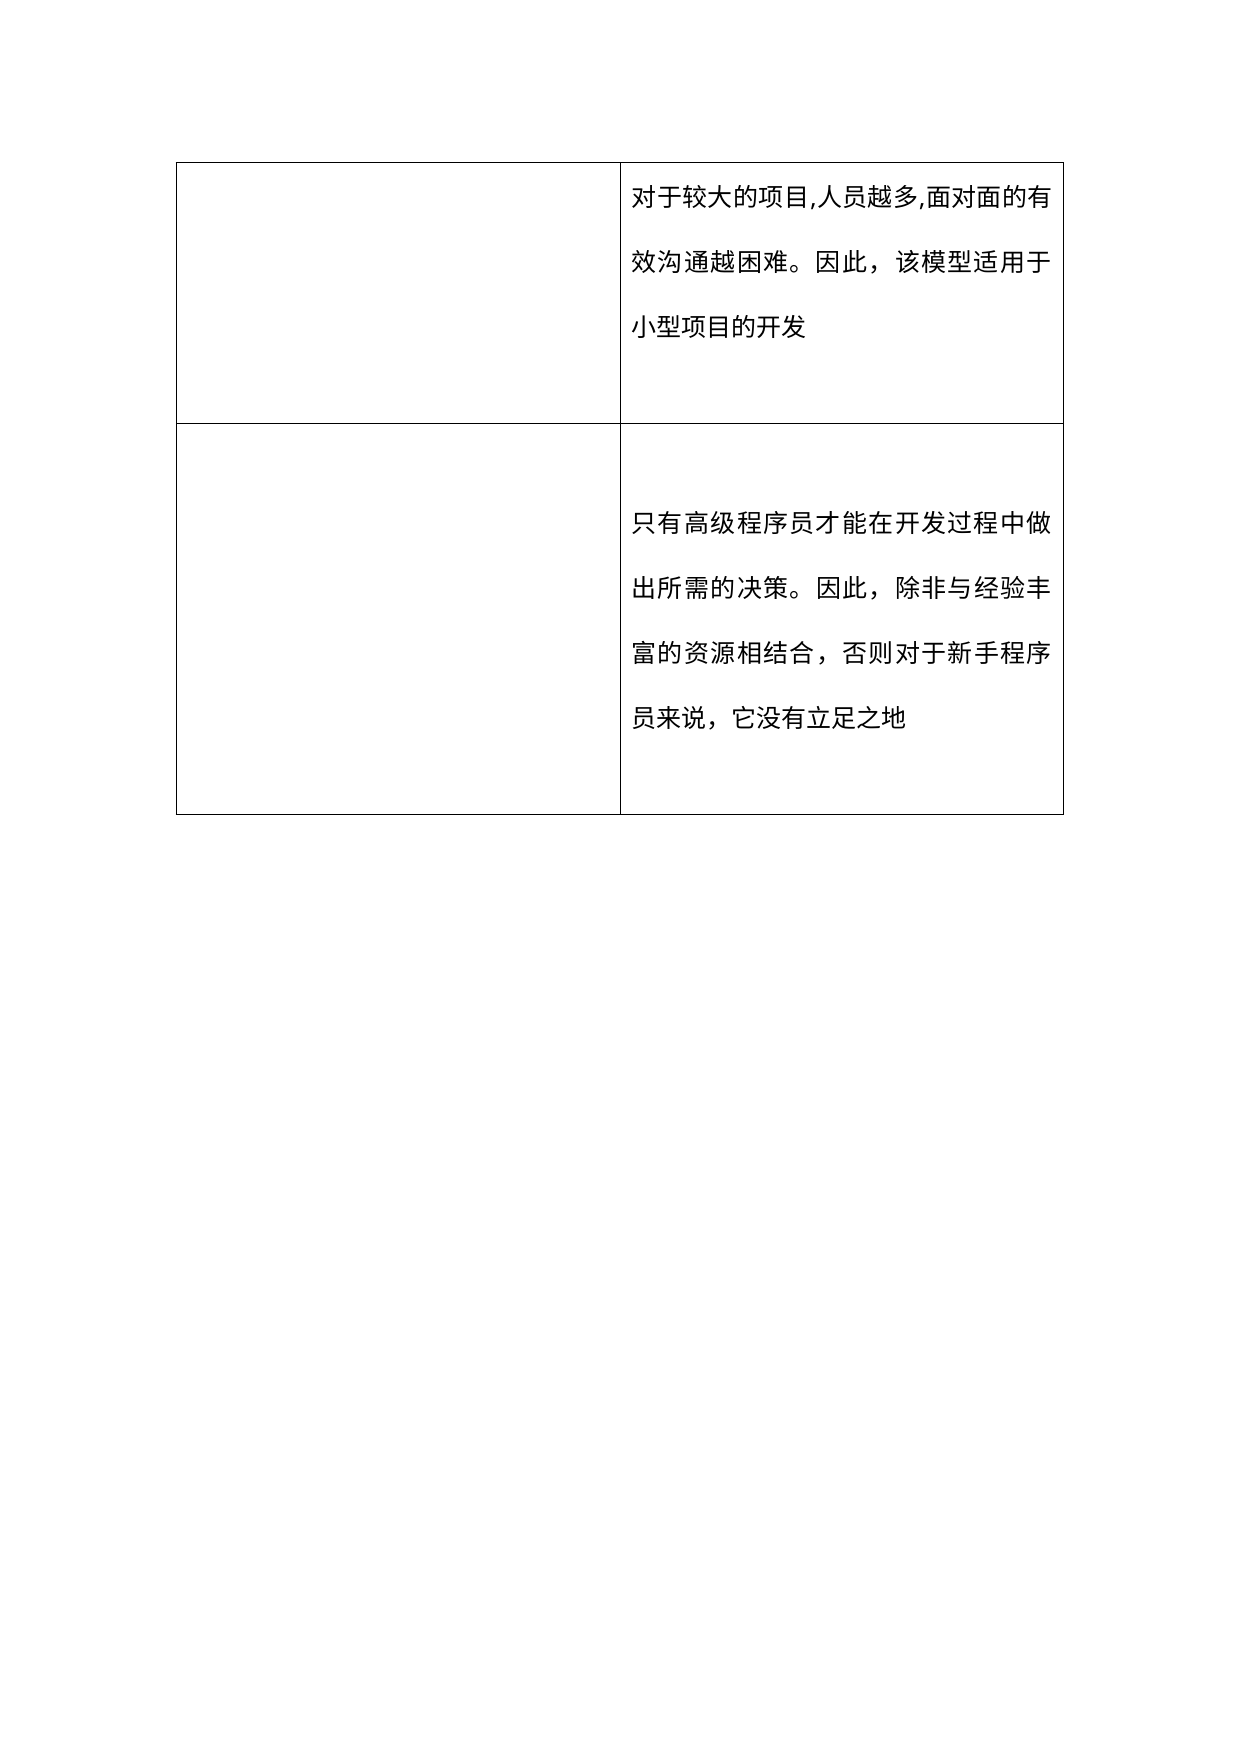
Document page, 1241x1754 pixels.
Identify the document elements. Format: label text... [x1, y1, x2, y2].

table_cell [177, 424, 620, 814]
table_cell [621, 163, 1063, 423]
table_cell 只有高级程序员才能在开发过程中做出所需的决策。因此，除非与经验丰富的资源相结合，否则对于新手程序员来说，它没有立足之地 [621, 424, 1063, 814]
table_cell [177, 163, 620, 423]
